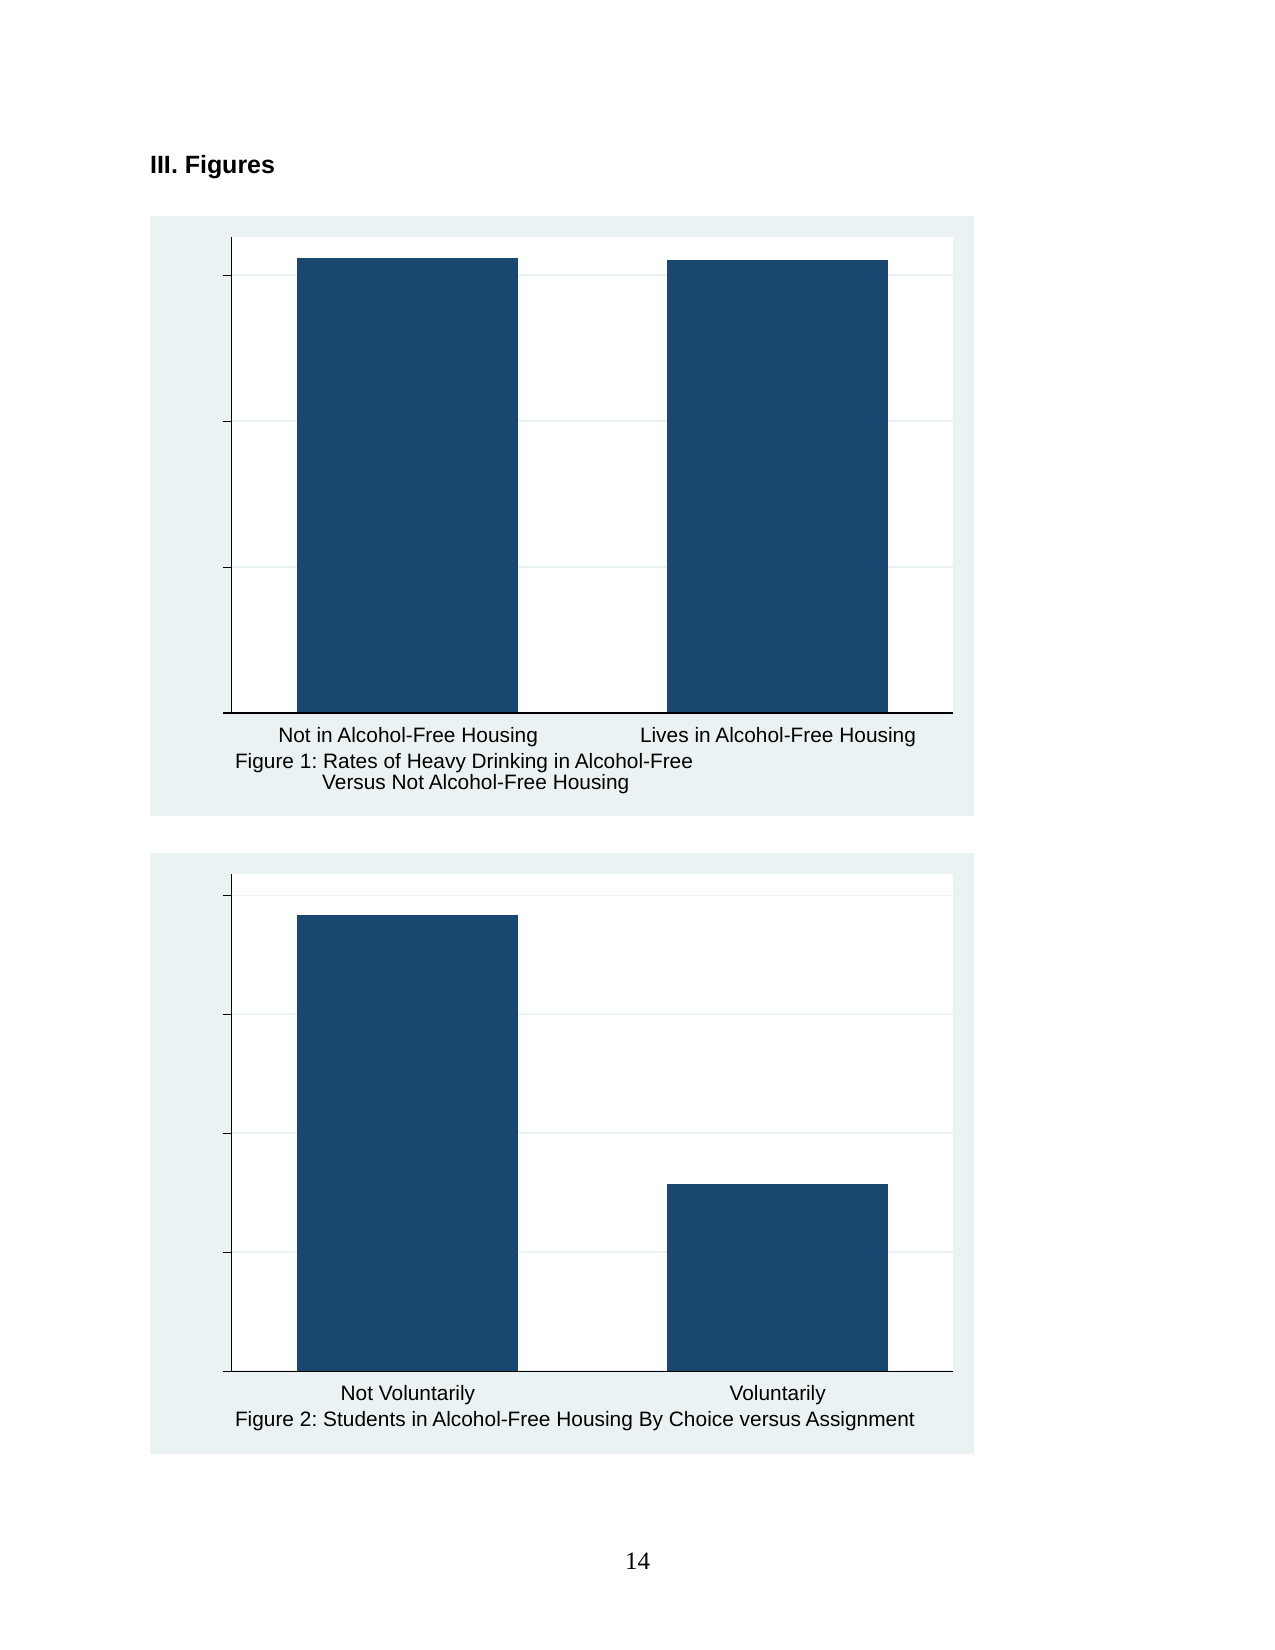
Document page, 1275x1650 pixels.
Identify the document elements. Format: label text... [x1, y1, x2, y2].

text III. Figures [150, 150, 1125, 179]
